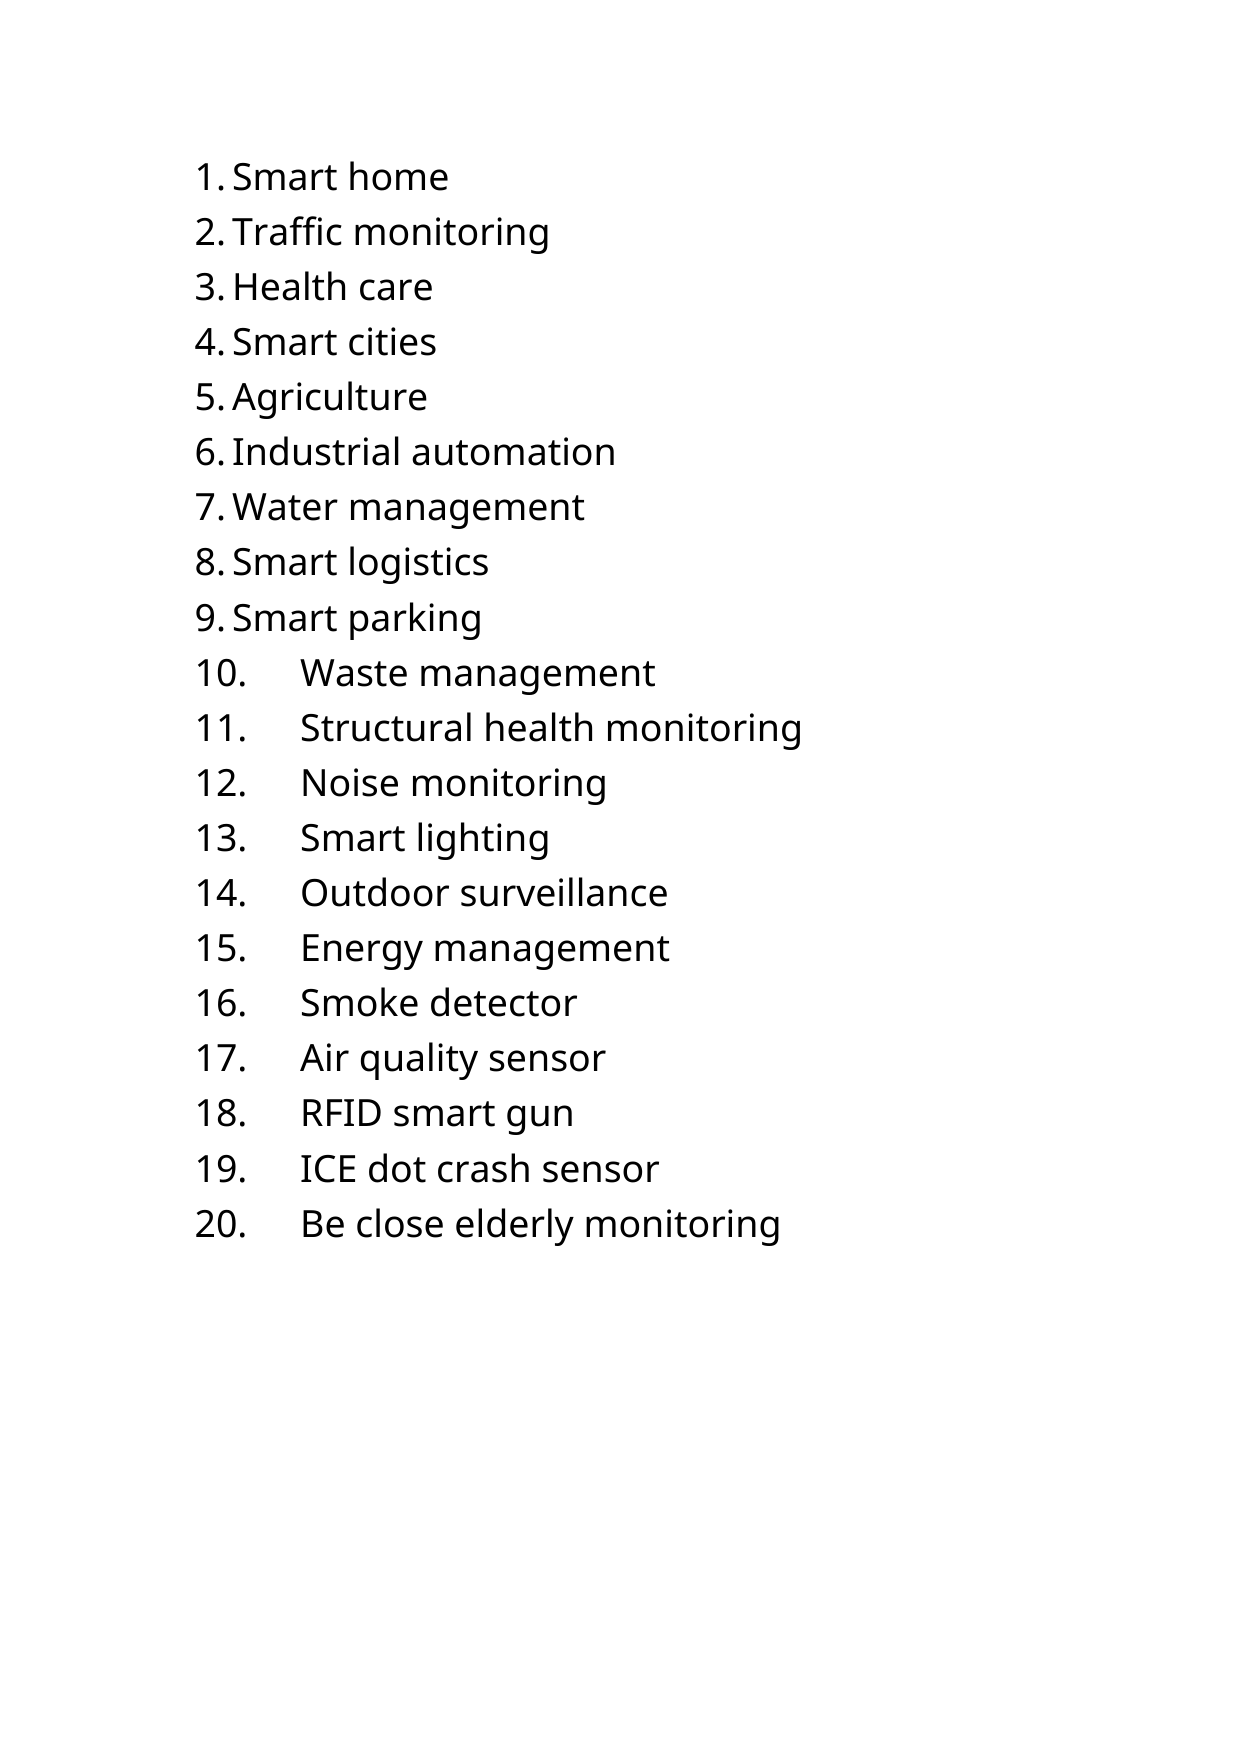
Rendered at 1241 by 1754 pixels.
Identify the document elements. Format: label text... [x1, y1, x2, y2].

list Be close elderly monitoring [194, 1197, 1090, 1248]
list Smoke detector [194, 977, 1090, 1028]
list Traffic monitoring [194, 205, 1090, 256]
list Air quality sensor [194, 1032, 1090, 1083]
list Waste management [194, 646, 1090, 697]
list Smart cities [194, 315, 1090, 366]
list Industrial automation [194, 426, 1090, 477]
list Health care [194, 260, 1090, 311]
list Outdoor surveillance [194, 866, 1090, 917]
list Structural health monitoring [194, 701, 1090, 752]
list Smart parking [194, 591, 1090, 642]
list Agriculture [194, 370, 1090, 421]
list Smart logistics [194, 536, 1090, 587]
list ICE dot crash sensor [194, 1142, 1090, 1193]
list Smart home [194, 150, 1090, 201]
list Noise monitoring [194, 756, 1090, 807]
list Water management [194, 481, 1090, 532]
list Energy management [194, 921, 1090, 972]
list Smart lighting [194, 811, 1090, 862]
list RFID smart gun [194, 1087, 1090, 1138]
